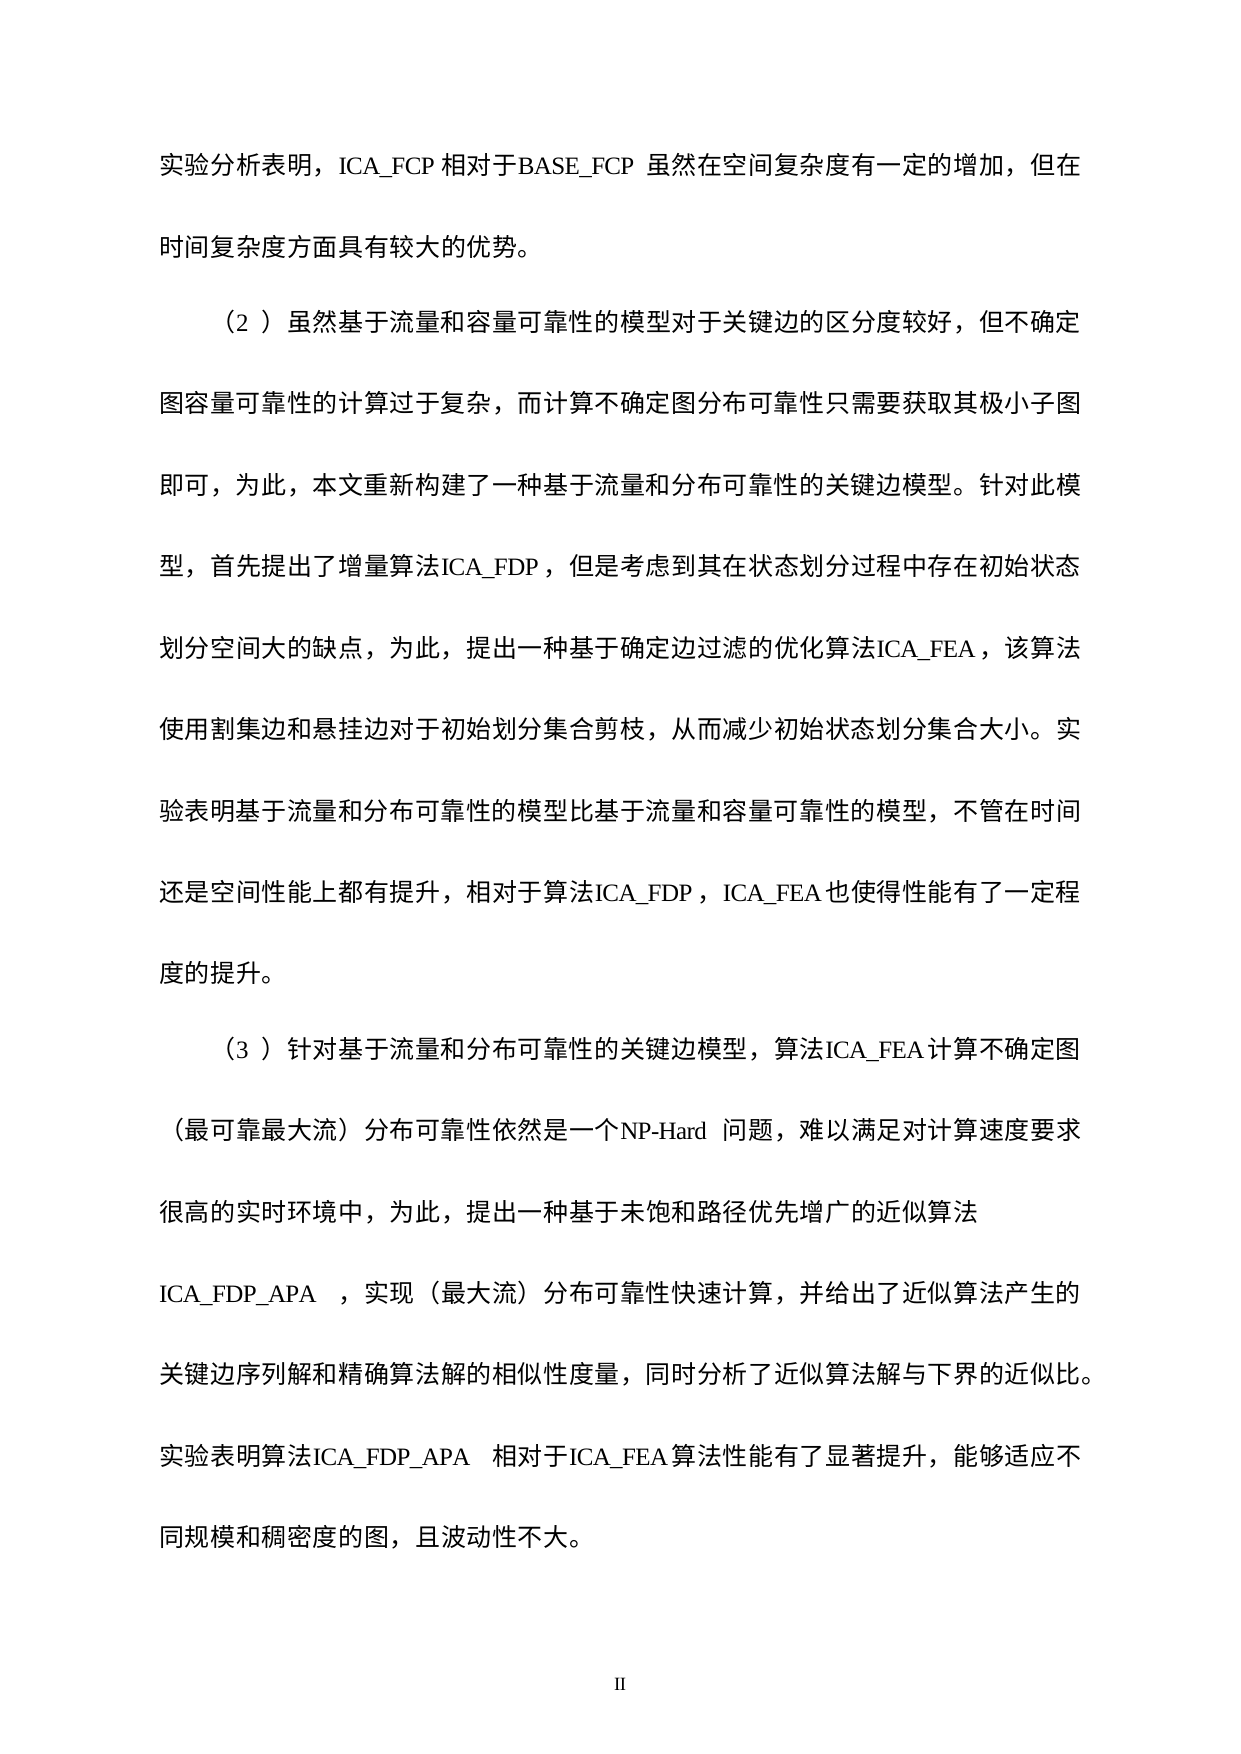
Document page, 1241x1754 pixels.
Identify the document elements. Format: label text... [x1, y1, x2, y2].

text （2）虽然基于流量和容量可靠性的模型对于关键边的区分度较好，但不确定图容量可靠性的计算过于复杂，而计算不确定图分布可靠性只需要获取其极小子图即可，为此，本文重新构建了一种基于流量和分布可靠性的关键边模型。针对此模型，首先提出了增量算法ICA_FDP，但是考虑到其在状态划分过程中存在初始状态划分空间大的缺点，为此，提出一种基于确定边过滤的优化算法ICA_FEA，该算法使用割集边和悬挂边对于初始划分集合剪枝，从而减少初始状态划分集合大小。实验表明基于流量和分布可靠性的模型比基于流量和容量可靠性的模型，不管在时间还是空间性能上都有提升，相对于算法ICA_FDP，ICA_FEA也使得性能有了一定程度的提升。 [159, 286, 1081, 1006]
text （3）针对基于流量和分布可靠性的关键边模型，算法ICA_FEA计算不确定图（最可靠最大流）分布可靠性依然是一个NP-Hard问题，难以满足对计算速度要求很高的实时环境中，为此，提出一种基于未饱和路径优先增广的近似算法ICA_FDP_APA，实现（最大流）分布可靠性快速计算，并给出了近似算法产生的关键边序列解和精确算法解的相似性度量，同时分析了近似算法解与下界的近似比。实验表明算法ICA_FDP_APA相对于ICA_FEA算法性能有了显著提升，能够适应不同规模和稠密度的图，且波动性不大。 [159, 1013, 1081, 1570]
